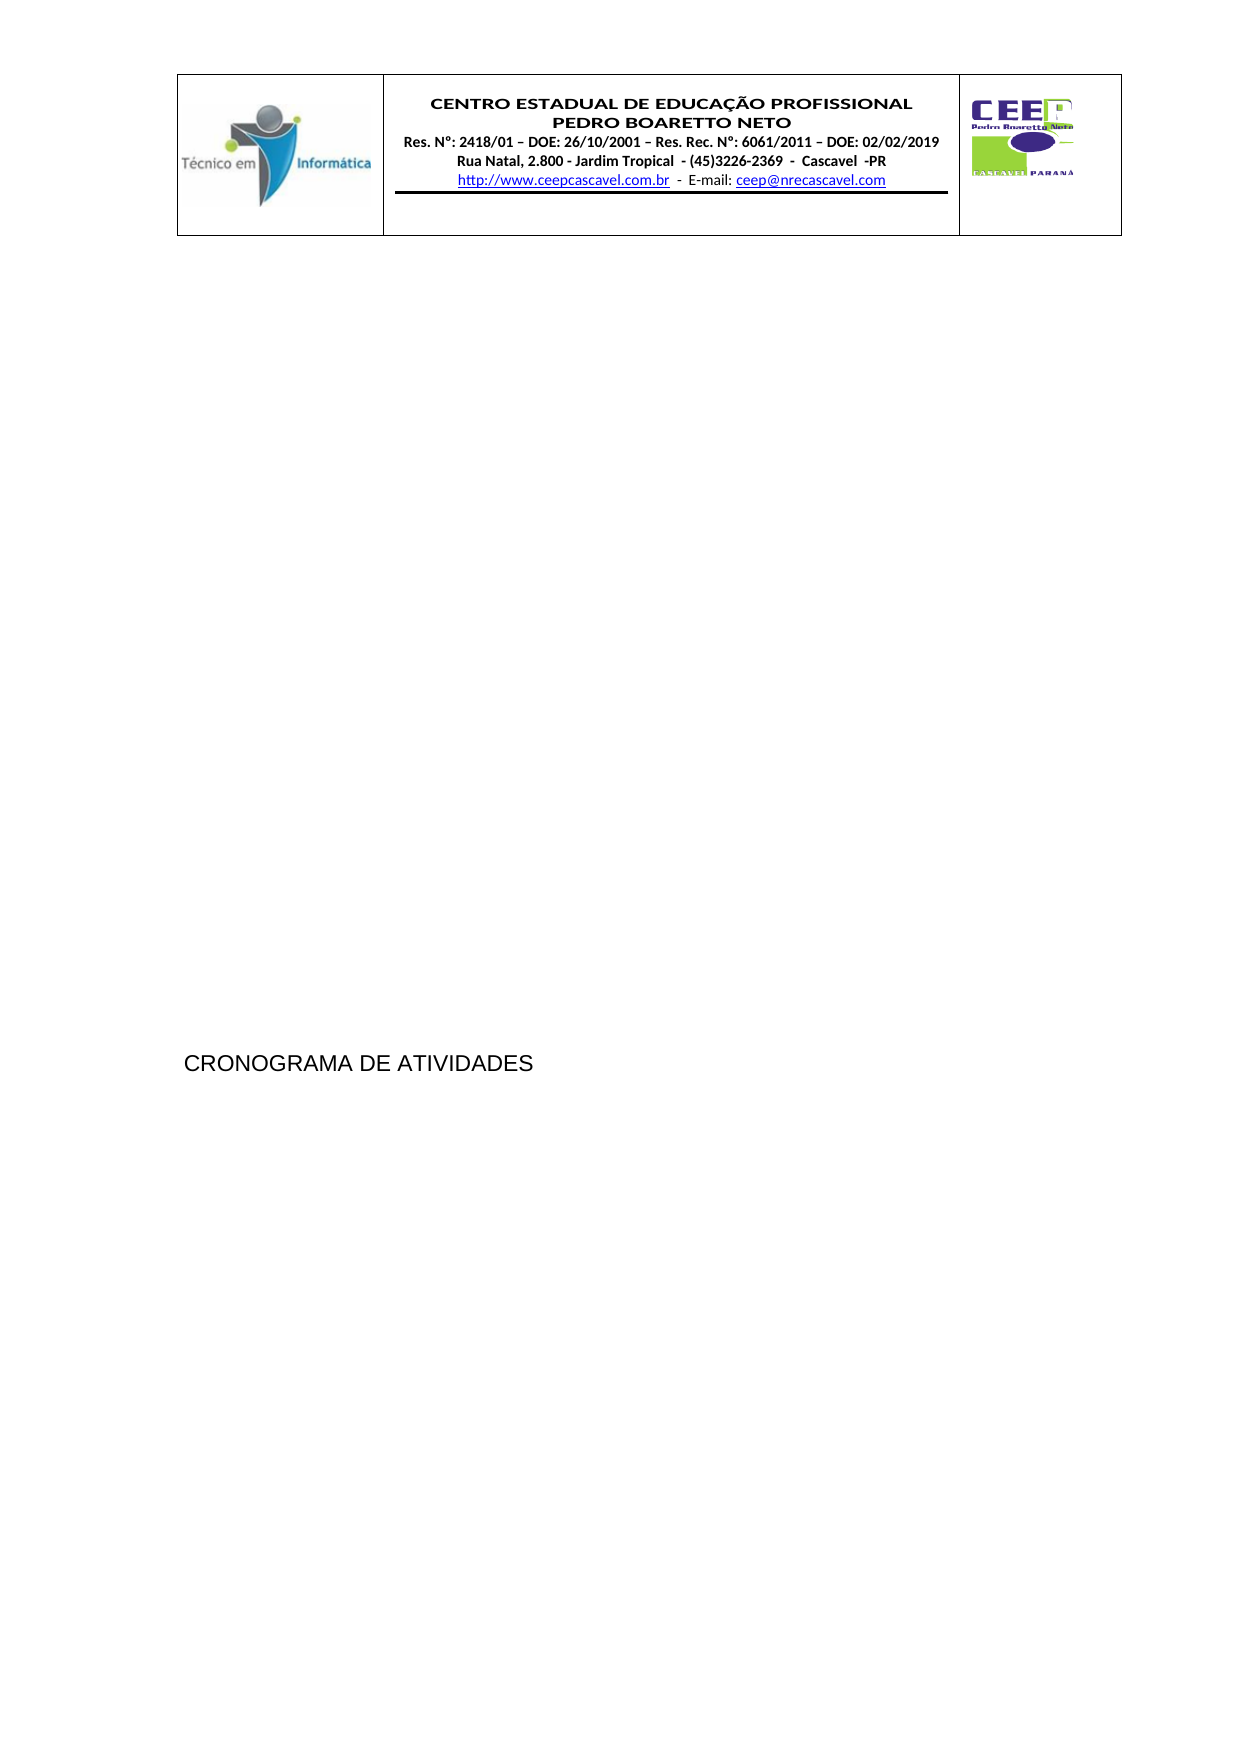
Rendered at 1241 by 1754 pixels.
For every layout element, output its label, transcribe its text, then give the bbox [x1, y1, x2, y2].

picture [181, 104, 371, 207]
text CRONOGRAMA DE ATIVIDADES [177, 1050, 1122, 1076]
